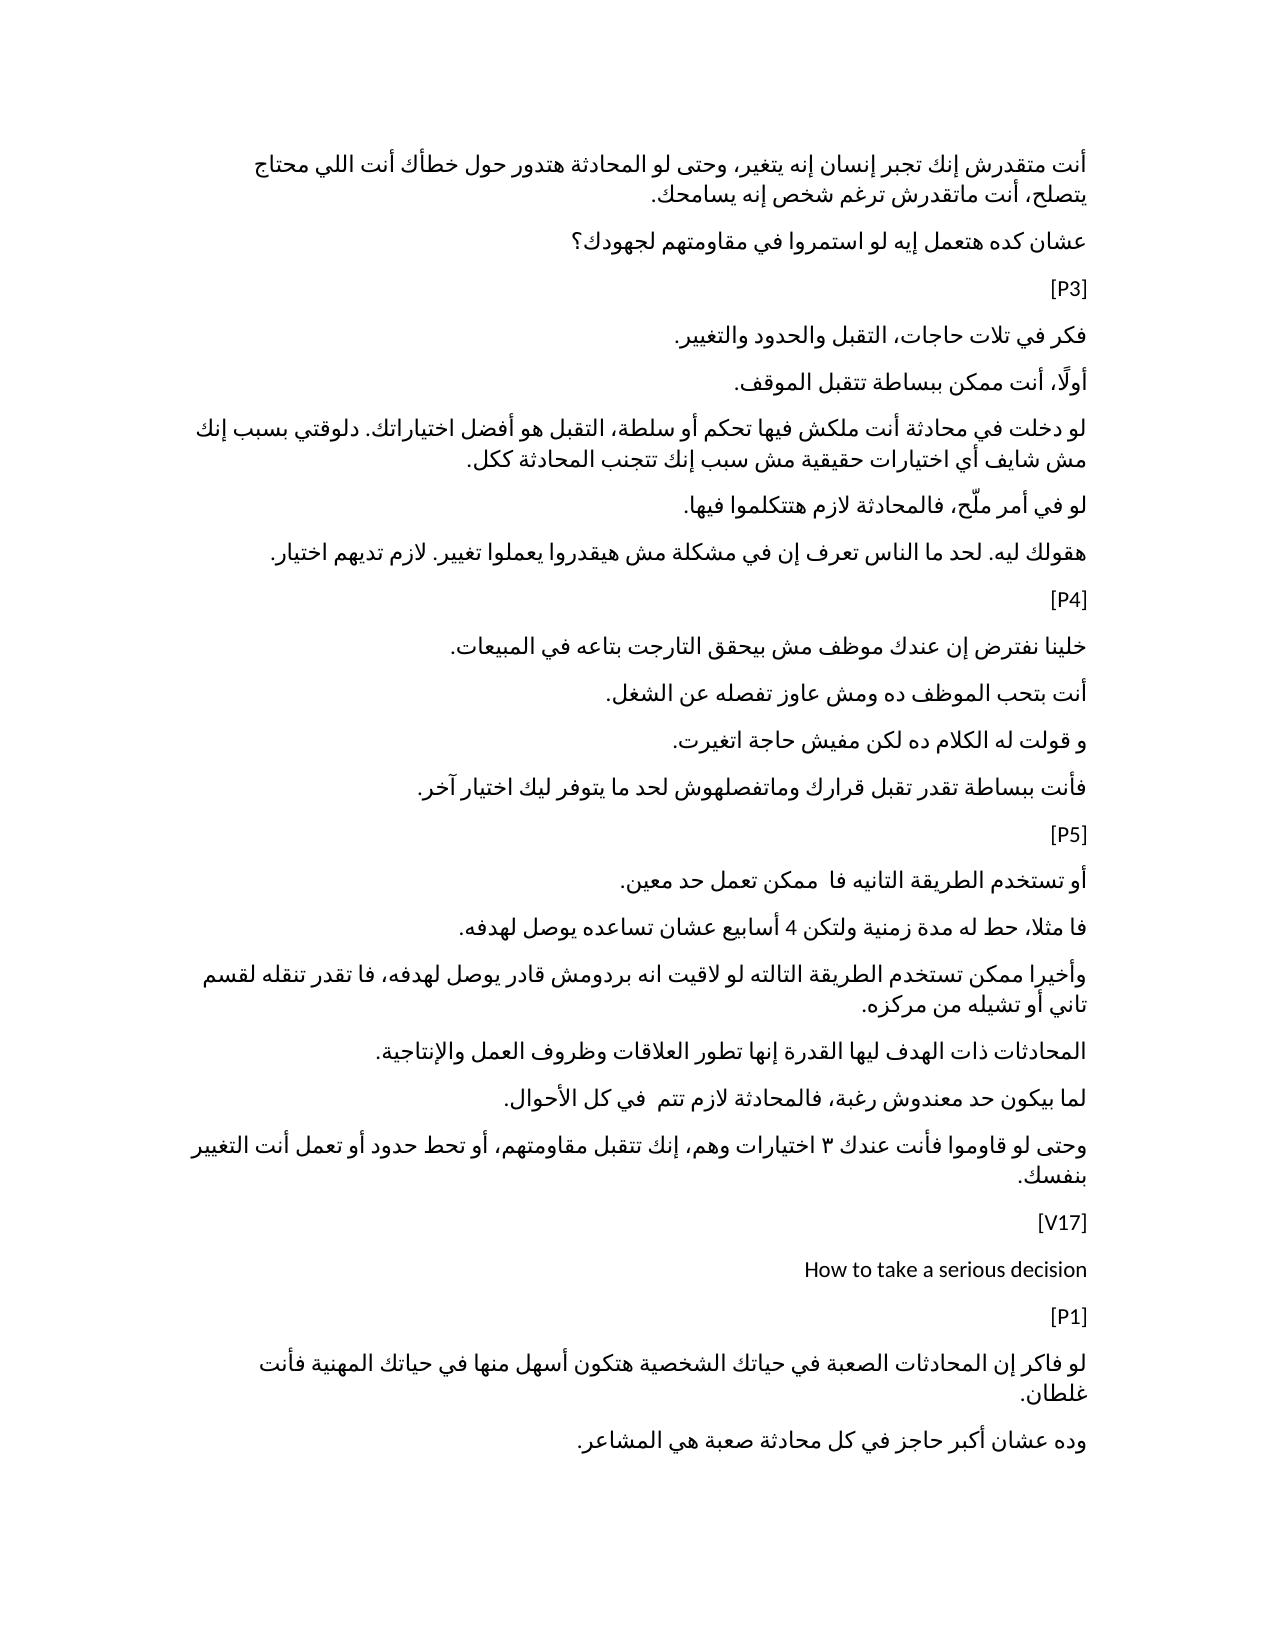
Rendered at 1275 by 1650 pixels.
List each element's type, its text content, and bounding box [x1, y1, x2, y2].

text لما بيكون حد معندوش رغبة، فالمحادثة لازم تتم في كل الأحوال. [187, 1084, 1087, 1112]
text لو فاكر إن المحادثات الصعبة في حياتك الشخصية هتكون أسهل منها في حياتك المهنية فأنت غلطان. [187, 1349, 1087, 1407]
text أنت متقدرش إنك تجبر إنسان إنه يتغير، وحتى لو المحادثة هتدور حول خطأك أنت اللي محتاج يتصلح، أنت ماتقدرش ترغم شخص إنه يسامحك. [187, 150, 1087, 208]
text المحادثات ذات الهدف ليها القدرة إنها تطور العلاقات وظروف العمل والإنتاجية. [187, 1037, 1087, 1066]
text و قولت له الكلام ده لكن مفيش حاجة اتغيرت. [187, 726, 1087, 754]
text عشان كده هتعمل إيه لو استمروا في مقاومتهم لجهودك؟ [187, 227, 1087, 255]
text أو تستخدم الطريقة التانيه فا ممكن تعمل حد معين. [187, 867, 1087, 895]
text [P5] [187, 820, 1087, 848]
text لو دخلت في محادثة أنت ملكش فيها تحكم أو سلطة، التقبل هو أفضل اختياراتك. دلوقتي بسبب إنك مش شايف أي اختيارات حقيقية مش سبب إنك تتجنب المحادثة ككل. [187, 414, 1087, 473]
text أولًا، أنت ممكن ببساطة تتقبل الموقف. [187, 368, 1087, 396]
text هقولك ليه. لحد ما الناس تعرف إن في مشكلة مش هيقدروا يعملوا تغيير. لازم تديهم اختيار. [187, 538, 1087, 567]
text How to take a serious decision [187, 1255, 1087, 1283]
text أنت بتحب الموظف ده ومش عاوز تفصله عن الشغل. [187, 679, 1087, 707]
text [P4] [187, 585, 1087, 613]
text لو في أمر ملّح، فالمحادثة لازم هتتكلموا فيها. [187, 492, 1087, 520]
text [P3] [187, 274, 1087, 302]
text خلينا نفترض إن عندك موظف مش بيحقق التارجت بتاعه في المبيعات. [187, 632, 1087, 660]
text فكر في تلات حاجات، التقبل والحدود والتغيير. [187, 321, 1087, 349]
text فا مثلا، حط له مدة زمنية ولتكن 4 أسابيع عشان تساعده يوصل لهدفه. [187, 913, 1087, 942]
text فأنت ببساطة تقدر تقبل قرارك وماتفصلهوش لحد ما يتوفر ليك اختيار آخر. [187, 773, 1087, 801]
text [P1] [187, 1302, 1087, 1330]
text وده عشان أكبر حاجز في كل محادثة صعبة هي المشاعر. [187, 1426, 1087, 1454]
text [V17] [187, 1208, 1087, 1236]
text وأخيرا ممكن تستخدم الطريقة التالته لو لاقيت انه بردومش قادر يوصل لهدفه، فا تقدر تنقله لقسم تاني أو تشيله من مركزه. [187, 960, 1087, 1019]
text وحتى لو قاوموا فأنت عندك ٣ اختيارات وهم، إنك تتقبل مقاومتهم، أو تحط حدود أو تعمل أنت التغيير بنفسك. [187, 1131, 1087, 1189]
